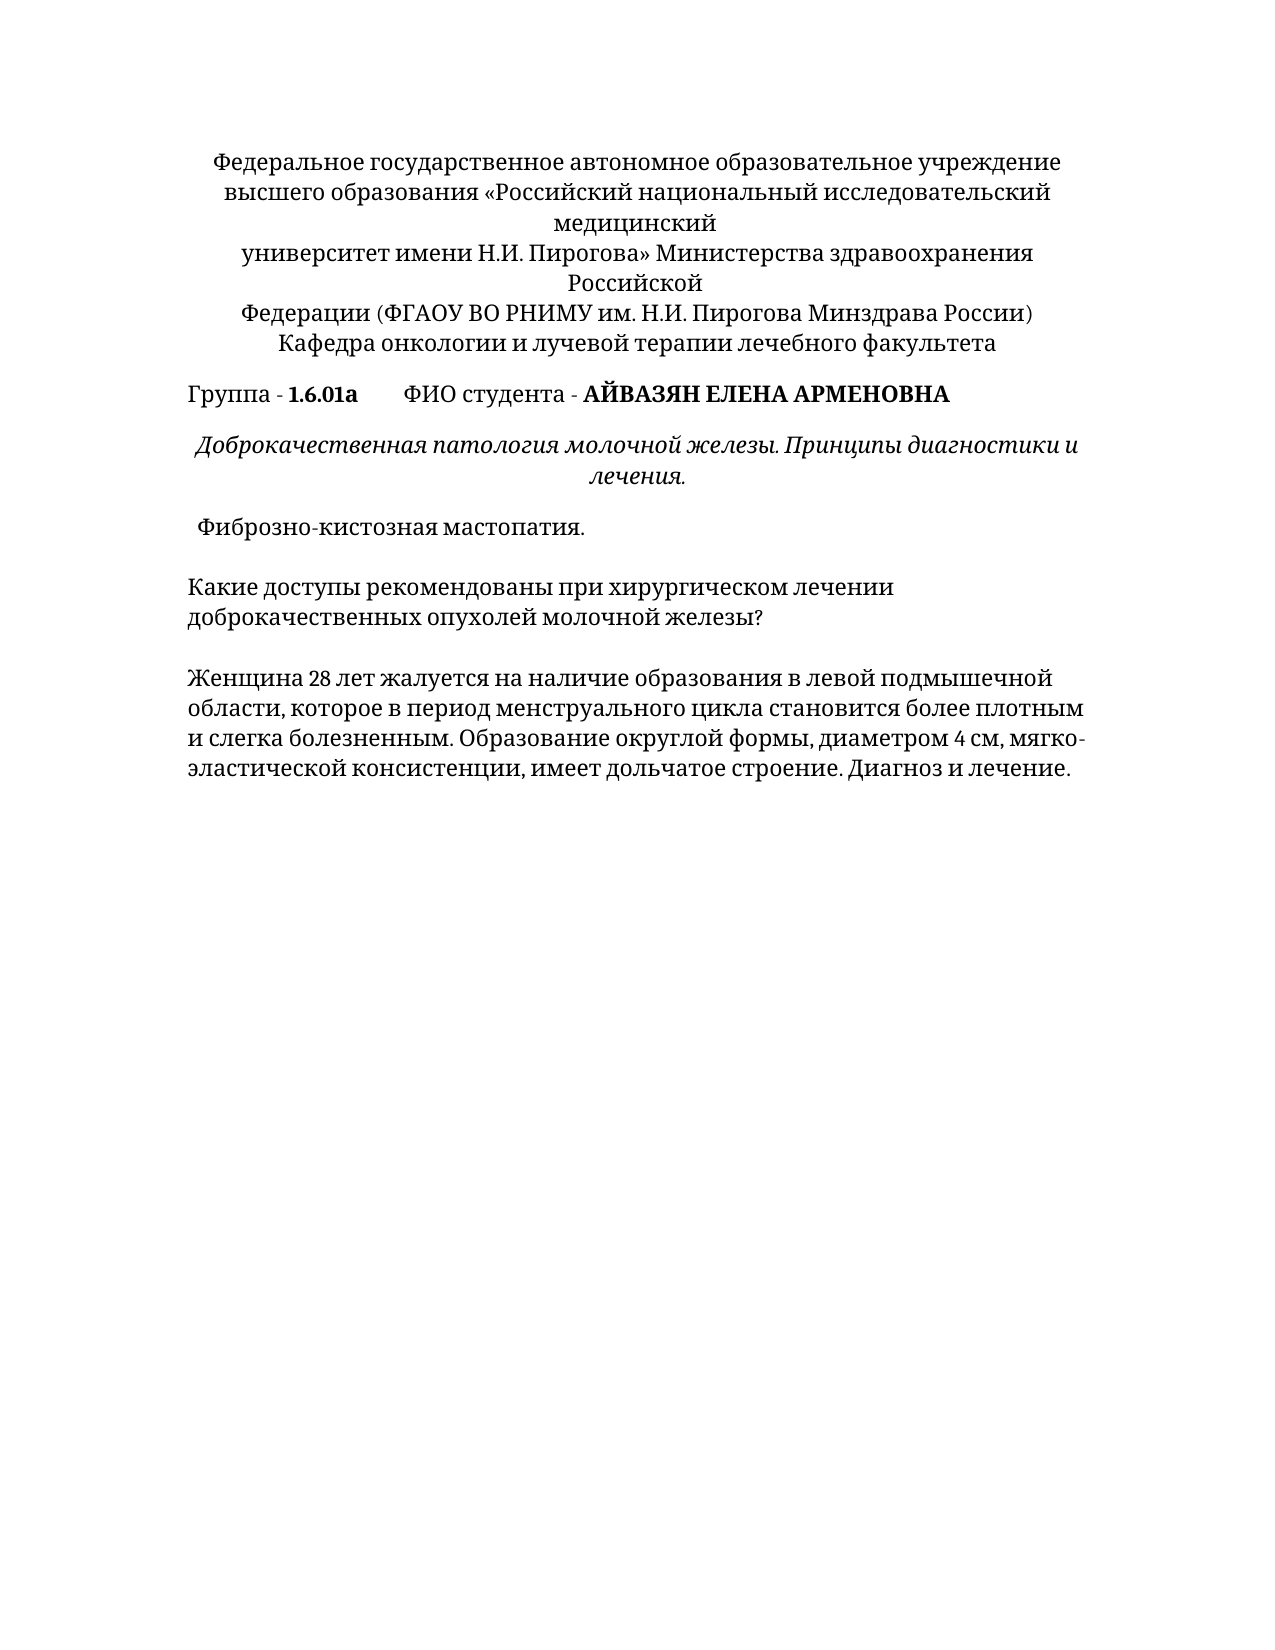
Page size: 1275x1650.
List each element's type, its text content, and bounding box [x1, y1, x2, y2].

text Группа - 1.6.01а ФИО студента - АЙВАЗЯН ЕЛЕНА АРМЕНОВНА [187, 382, 1087, 409]
text Фиброзно-кистозная мастопатия. Какие доступы рекомендованы при хирургическом лечении доброкачественных опухолей молочной железы? Женщина 28 лет жалуется на наличие образования в левой подмышечной области, которое в период менструального цикла становится более плотным и слегка болезненным. Образование округлой формы, диаметром 4 см, мягко-эластической консистенции, имеет дольчатое строение. Диагноз и лечение. [187, 514, 1087, 783]
text Доброкачественная патология молочной железы. Принципы диагностики и лечения. [187, 433, 1087, 490]
text Федеральное государственное автономное образовательное учреждение высшего образования «Российский национальный исследовательский медицинский университет имени Н.И. Пирогова» Министерства здравоохранения Российской Федерации (ФГАОУ ВО РНИМУ им. Н.И. Пирогова Минздрава России) Кафедра онкологии и лучевой терапии лечебного факультета [187, 150, 1087, 358]
